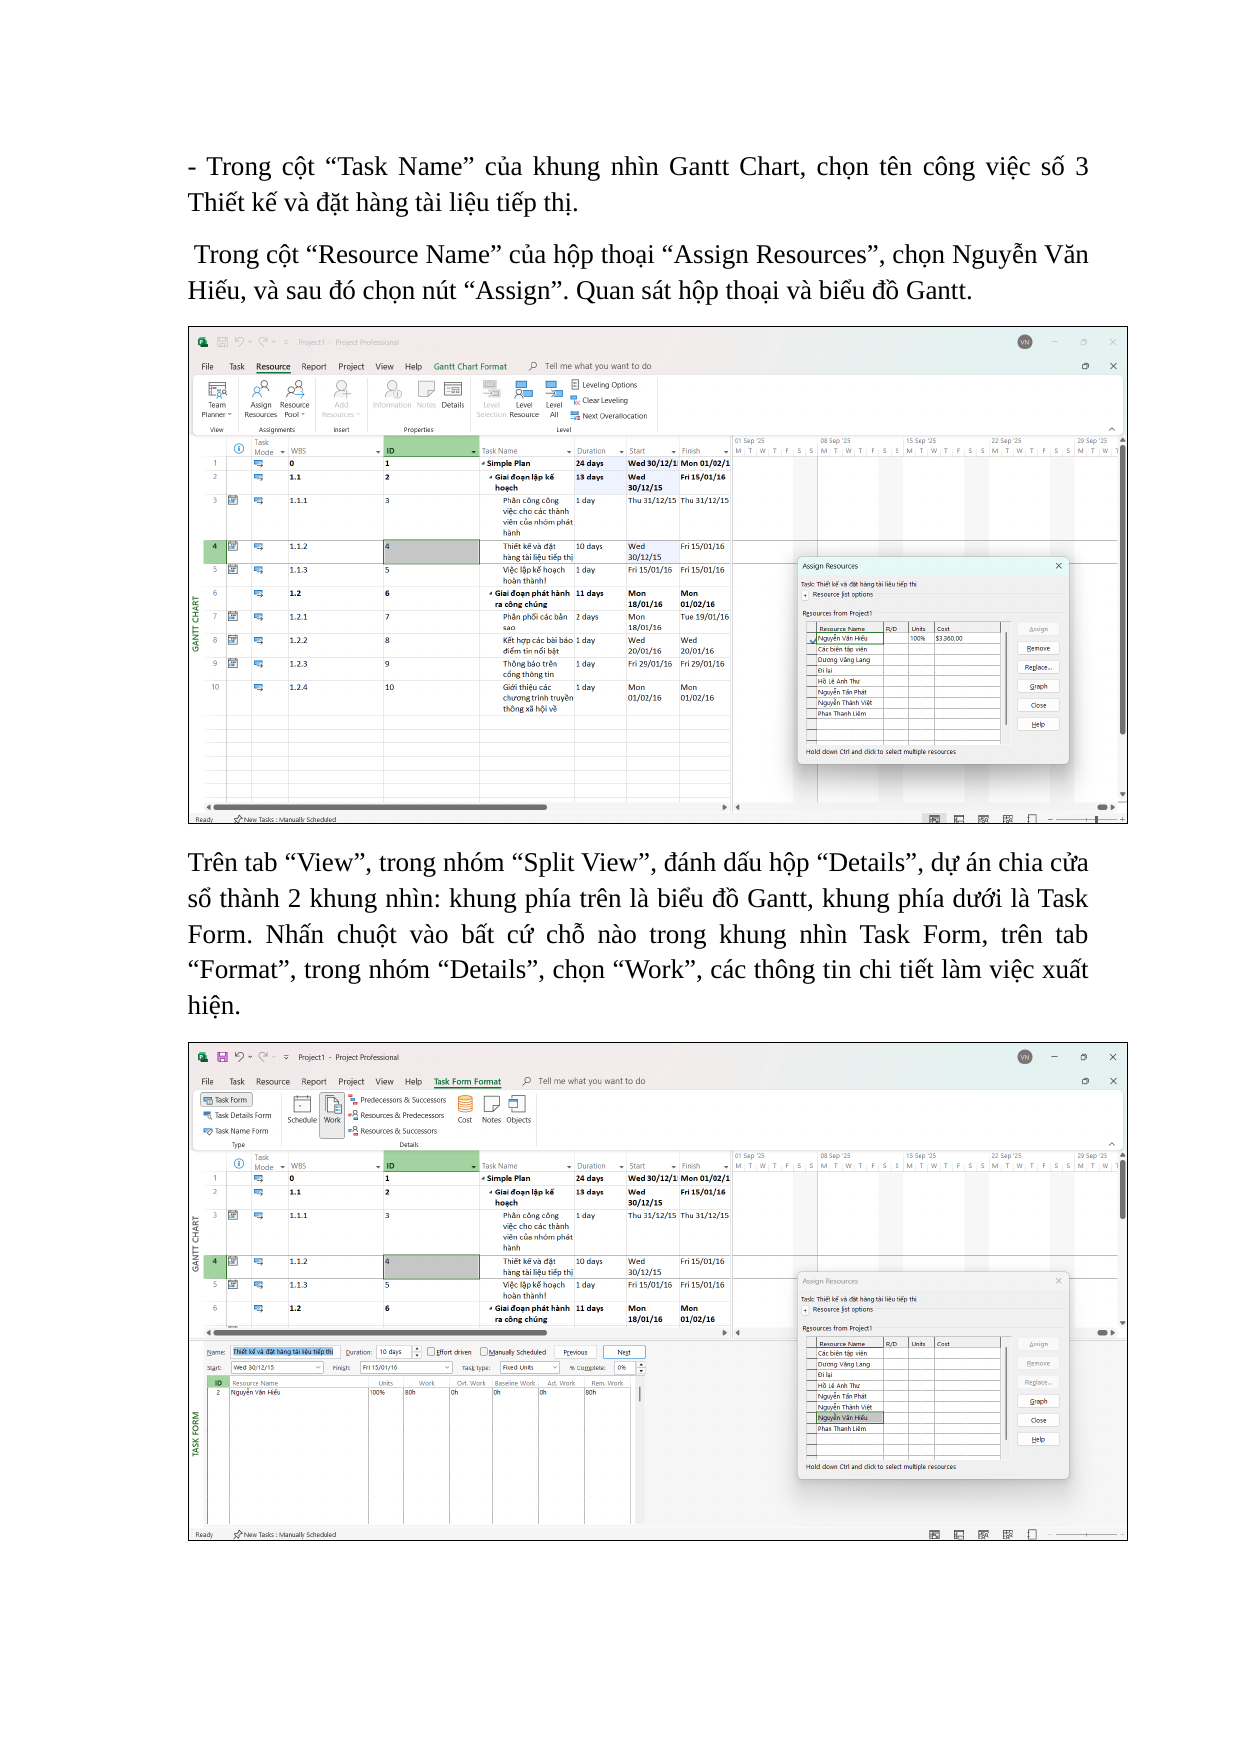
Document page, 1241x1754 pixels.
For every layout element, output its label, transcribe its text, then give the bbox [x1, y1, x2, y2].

picture [189, 1043, 1127, 1540]
text - Trong cột “Task Name” của khung nhìn Gantt Chart, chọn tên công việc số 3 Thiết kế và đặt hàng tài liệu tiếp thị. [187, 150, 1090, 217]
picture [189, 327, 1127, 823]
text Trên tab “View”, trong nhóm “Split View”, đánh dấu hộp “Details”, dự án chia cửa sổ thành 2 khung nhìn: khung phía trên là biểu đồ Gantt, khung phía dưới là Task Form. Nhấn chuột vào bất cứ chỗ nào trong khung nhìn Task Form, trên tab “Format”, trong nhóm “Details”, chọn “Work”, các thông tin chi tiết làm việc xuất hiện. [187, 846, 1090, 1020]
text Trong cột “Resource Name” của hộp thoại “Assign Resources”, chọn Nguyễn Văn Hiếu, và sau đó chọn nút “Assign”. Quan sát hộp thoại và biểu đồ Gantt. [187, 238, 1090, 305]
